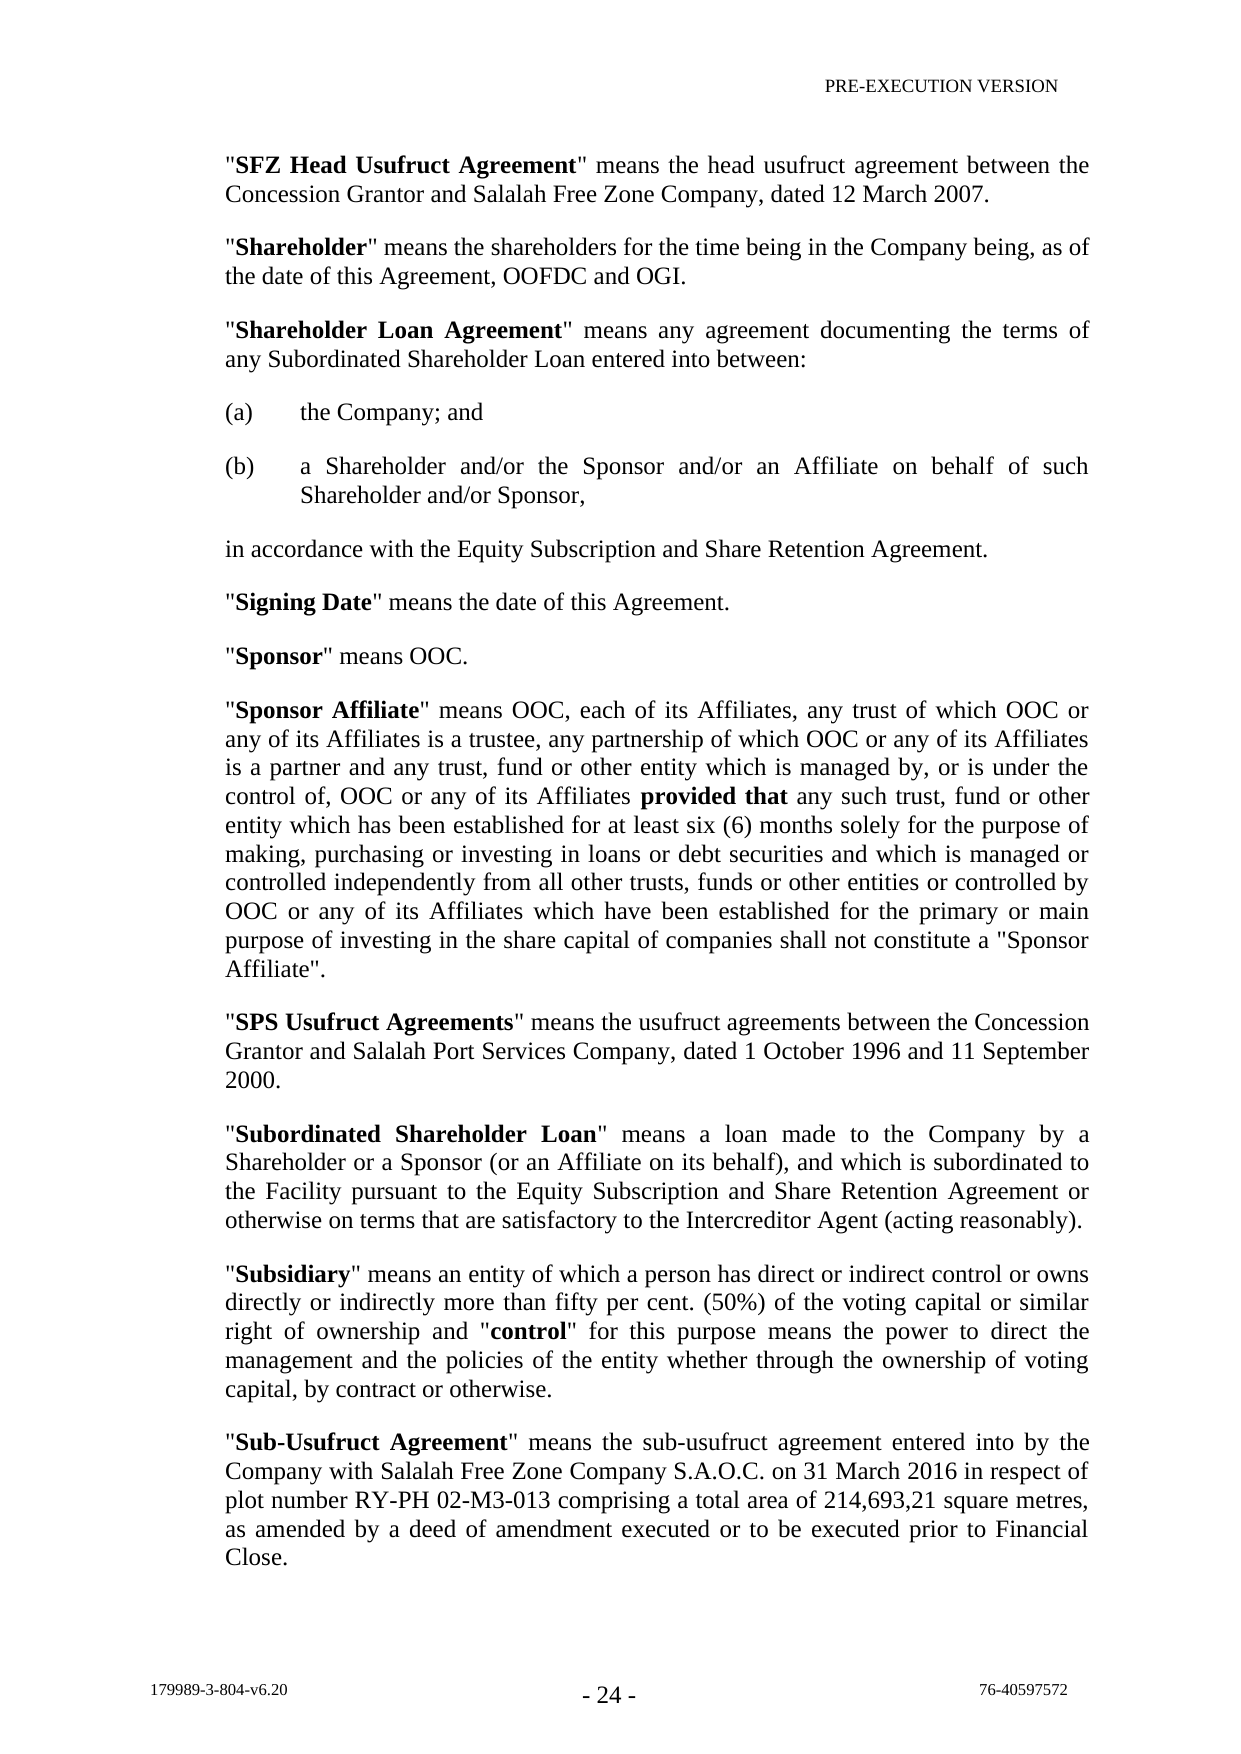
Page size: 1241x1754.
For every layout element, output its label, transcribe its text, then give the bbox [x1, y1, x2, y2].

text "Subordinated Shareholder Loan" means a loan made to the Company by a Shareholder or a Sponsor (or an Affiliate on its behalf), and which is subordinated to the Facility pursuant to the Equity Subscription and Share Retention Agreement or otherwise on terms that are satisfactory to the Intercreditor Agent (acting reasonably). [225, 1119, 1090, 1234]
text "Sub-Usufruct Agreement" means the sub-usufruct agreement entered into by the Company with Salalah Free Zone Company S.A.O.C. on 31 March 2016 in respect of plot number RY-PH 02-M3-013 comprising a total area of 214,693,21 square metres, as amended by a deed of amendment executed or to be executed prior to Financial Close. [225, 1427, 1090, 1571]
list in accordance with the Equity Subscription and Share Retention Agreement. [225, 534, 1090, 562]
text "Shareholder Loan Agreement" means any agreement documenting the terms of any Subordinated Shareholder Loan entered into between: [225, 315, 1090, 372]
text the Company; and [225, 397, 1090, 426]
text "Sponsor" means OOC. [225, 641, 1090, 670]
text "SFZ Head Usufruct Agreement" means the head usufruct agreement between the Concession Grantor and Salalah Free Zone Company, dated 12 March 2007. [225, 150, 1090, 207]
text "Shareholder" means the shareholders for the time being in the Company being, as of the date of this Agreement, OOFDC and OGI. [225, 232, 1090, 290]
text "Subsidiary" means an entity of which a person has direct or indirect control or owns directly or indirectly more than fifty per cent. (50%) of the voting capital or similar right of ownership and "control" for this purpose means the power to direct the management and the policies of the entity whether through the ownership of voting capital, by contract or otherwise. [225, 1259, 1090, 1402]
text "Signing Date" means the date of this Agreement. [225, 587, 1090, 616]
text "SPS Usufruct Agreements" means the usufruct agreements between the Concession Grantor and Salalah Port Services Company, dated 1 October 1996 and 11 September 2000. [225, 1007, 1090, 1094]
text "Sponsor Affiliate" means OOC, each of its Affiliates, any trust of which OOC or any of its Affiliates is a trustee, any partnership of which OOC or any of its Affiliates is a partner and any trust, fund or other entity which is managed by, or is under the control of, OOC or any of its Affiliates provided that any such trust, fund or other entity which has been established for at least six (6) months solely for the purpose of making, purchasing or investing in loans or debt securities and which is managed or controlled independently from all other trusts, funds or other entities or controlled by OOC or any of its Affiliates which have been established for the primary or main purpose of investing in the share capital of companies shall not constitute a "Sponsor Affiliate". [225, 695, 1090, 982]
text a Shareholder and/or the Sponsor and/or an Affiliate on behalf of such Shareholder and/or Sponsor, [225, 451, 1090, 509]
